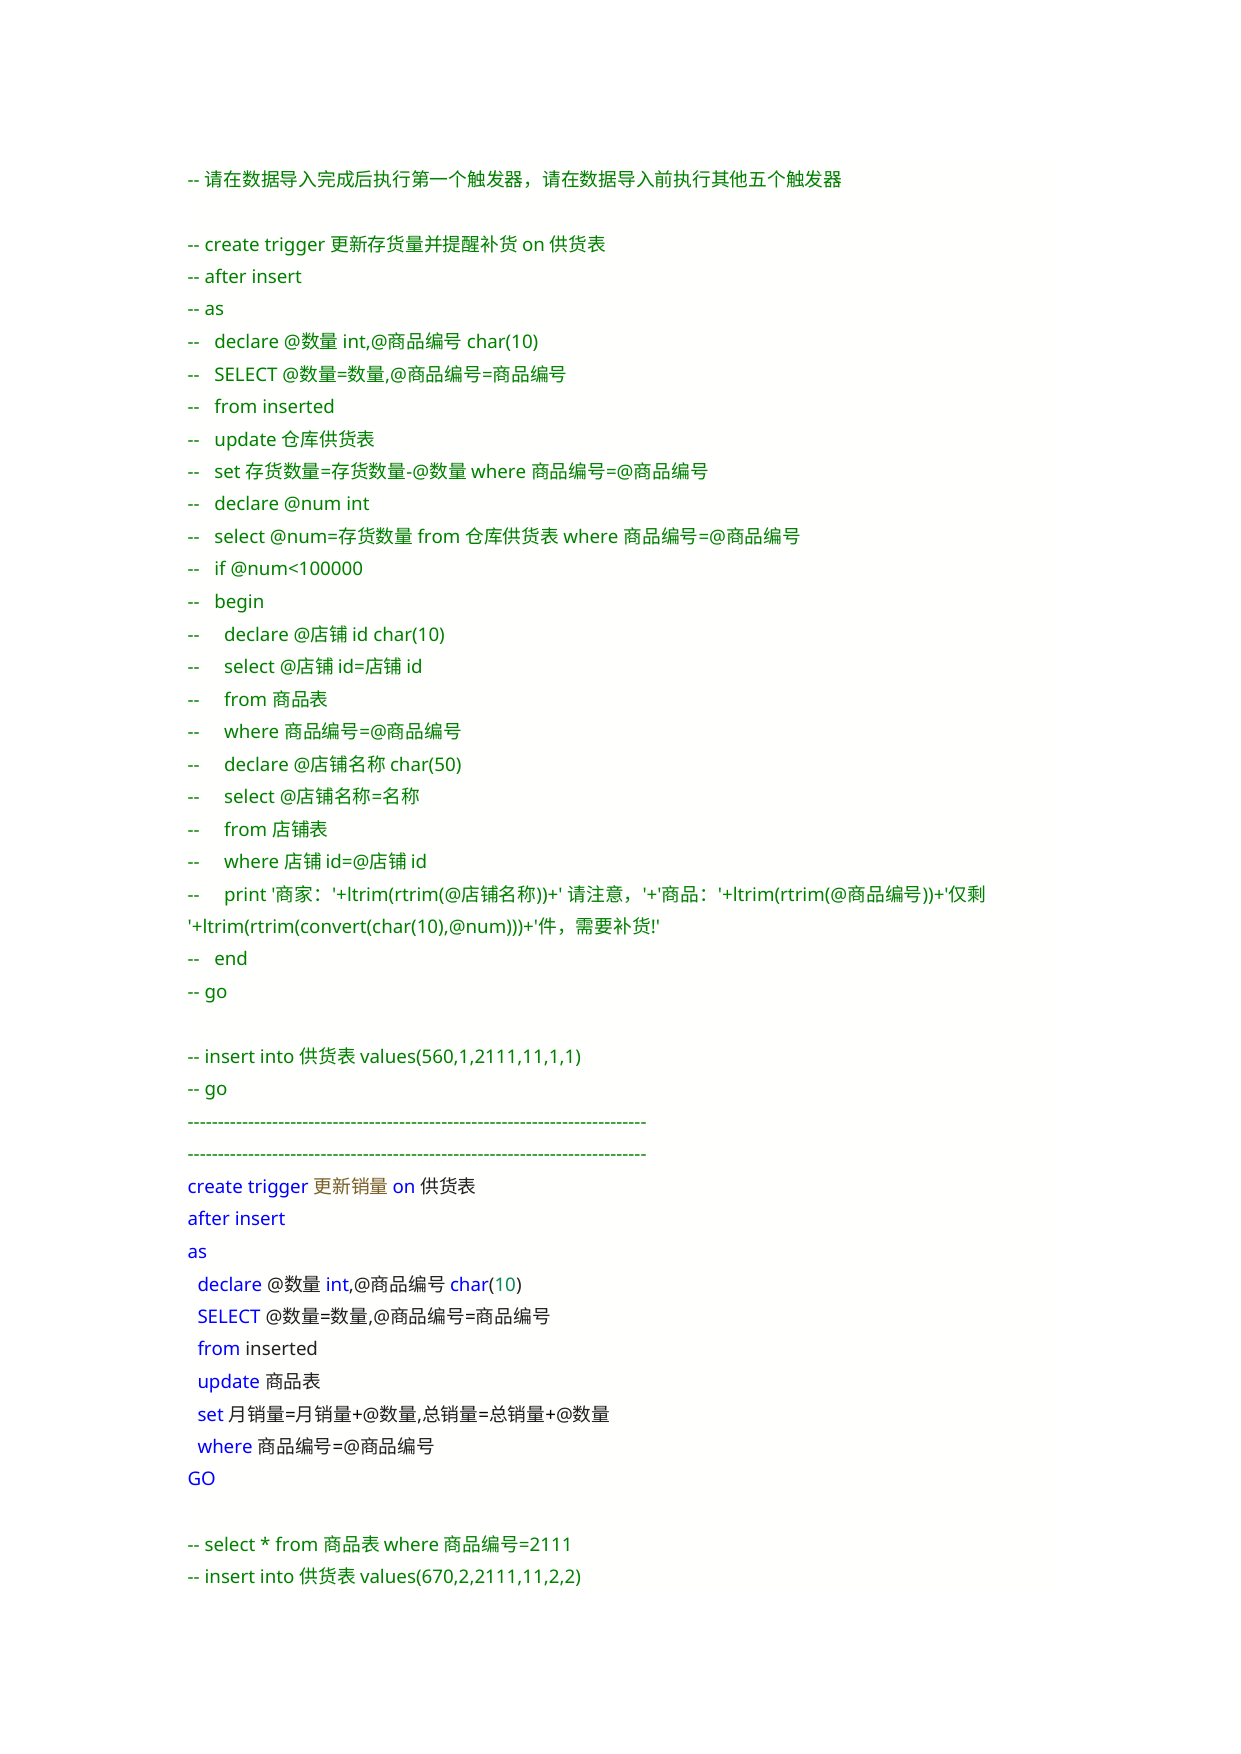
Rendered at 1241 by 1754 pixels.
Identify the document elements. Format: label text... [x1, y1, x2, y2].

text -- from 商品表 [187, 682, 1053, 714]
text -- print '商家：'+ltrim(rtrim(@店铺名称))+' 请注意，'+'商品：'+ltrim(rtrim(@商品编号))+'仅剩 '+ltrim(rtrim(convert(char(10),@num)))+'件，需要补货!' [187, 877, 1053, 942]
text -- from 店铺表 [187, 812, 1053, 844]
text ---------------------------------------------------------------------------- [187, 1104, 1053, 1137]
text -- declare @num int [187, 487, 1053, 519]
text -- set 存货数量=存货数量-@数量 where 商品编号=@商品编号 [187, 454, 1053, 487]
text -- declare @店铺名称 char(50) [187, 747, 1053, 779]
text -- where 商品编号=@商品编号 [187, 714, 1053, 747]
text -- select * from 商品表 where 商品编号=2111 [187, 1527, 1053, 1559]
text -- after insert [187, 259, 1053, 292]
text ---------------------------------------------------------------------------- [187, 1137, 1053, 1169]
text -- select @店铺id=店铺id [187, 649, 1053, 682]
text -- begin [187, 584, 1053, 617]
text -- select @店铺名称=名称 [187, 779, 1053, 812]
text -- end [187, 942, 1053, 974]
text -- 请在数据导入完成后执行第一个触发器，请在数据导入前执行其他五个触发器 [187, 162, 1053, 194]
text as [187, 1234, 1053, 1267]
text -- from inserted [187, 389, 1053, 422]
text -- SELECT @数量=数量,@商品编号=商品编号 [187, 357, 1053, 389]
text -- create trigger 更新存货量并提醒补货 on 供货表 [187, 227, 1053, 259]
text after insert [187, 1202, 1053, 1234]
text -- declare @数量 int,@商品编号 char(10) [187, 324, 1053, 357]
text GO [187, 1462, 1053, 1494]
text set 月销量=月销量+@数量,总销量=总销量+@数量 [187, 1397, 1053, 1429]
text create trigger 更新销量 on 供货表 [187, 1169, 1053, 1202]
text -- go [187, 974, 1053, 1007]
text SELECT @数量=数量,@商品编号=商品编号 [187, 1299, 1053, 1332]
text declare @数量 int,@商品编号 char(10) [187, 1267, 1053, 1299]
text -- where 店铺id=@店铺id [187, 844, 1053, 877]
text from inserted [187, 1332, 1053, 1364]
text -- insert into 供货表 values(670,2,2111,11,2,2) [187, 1559, 1053, 1592]
text -- declare @店铺id char(10) [187, 617, 1053, 649]
text -- update 仓库供货表 [187, 422, 1053, 454]
text -- if @num<100000 [187, 552, 1053, 584]
text update 商品表 [187, 1364, 1053, 1397]
text where 商品编号=@商品编号 [187, 1429, 1053, 1462]
text -- go [187, 1072, 1053, 1104]
text -- insert into 供货表 values(560,1,2111,11,1,1) [187, 1039, 1053, 1072]
text -- select @num=存货数量 from 仓库供货表 where 商品编号=@商品编号 [187, 519, 1053, 552]
text -- as [187, 292, 1053, 324]
